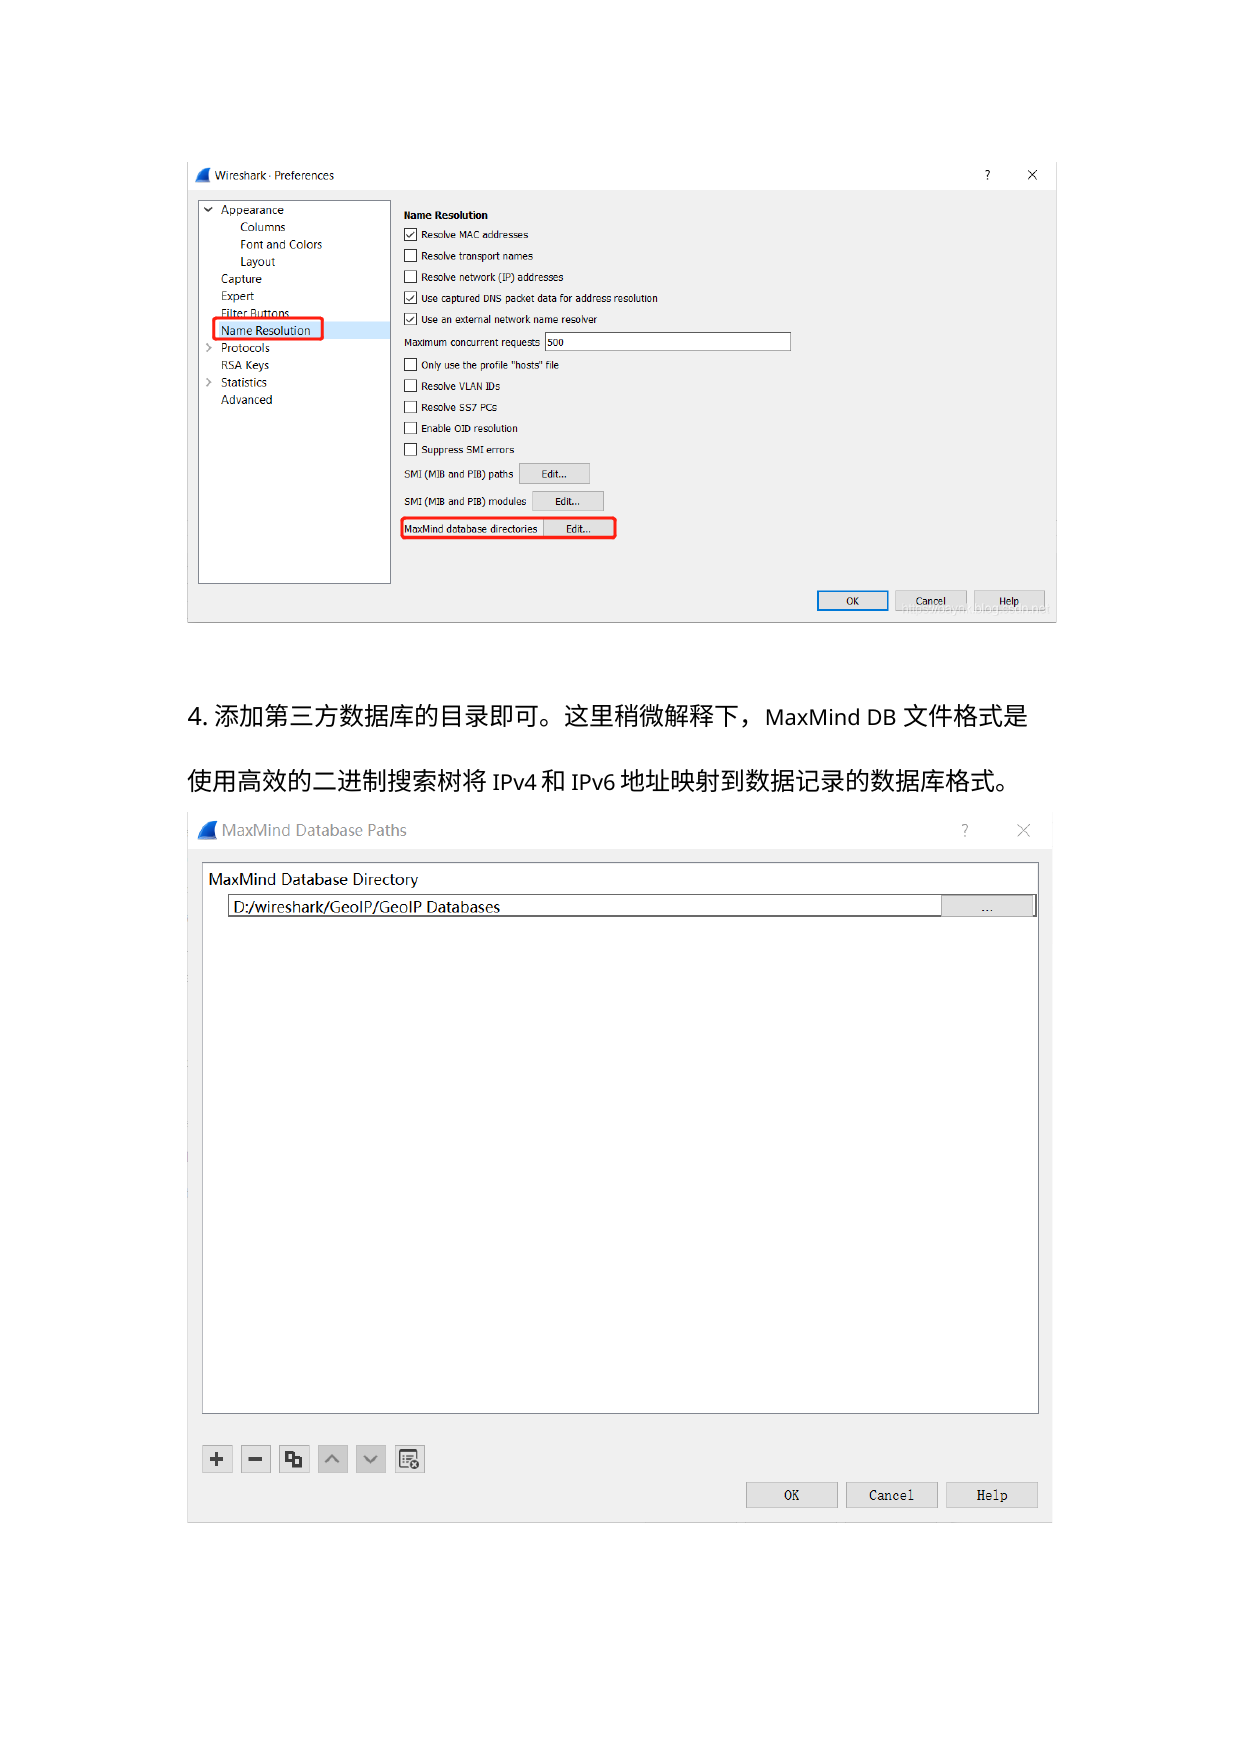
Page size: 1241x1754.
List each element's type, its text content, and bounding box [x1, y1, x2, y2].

picture [187, 162, 1057, 623]
picture [187, 812, 1053, 1523]
text 4. 添加第三方数据库的目录即可。这里稍微解释下，MaxMind DB 文件格式是使用高效的二进制搜索树将IPv4和IPv6地址映射到数据记录的数据库格式。 [187, 682, 1053, 812]
